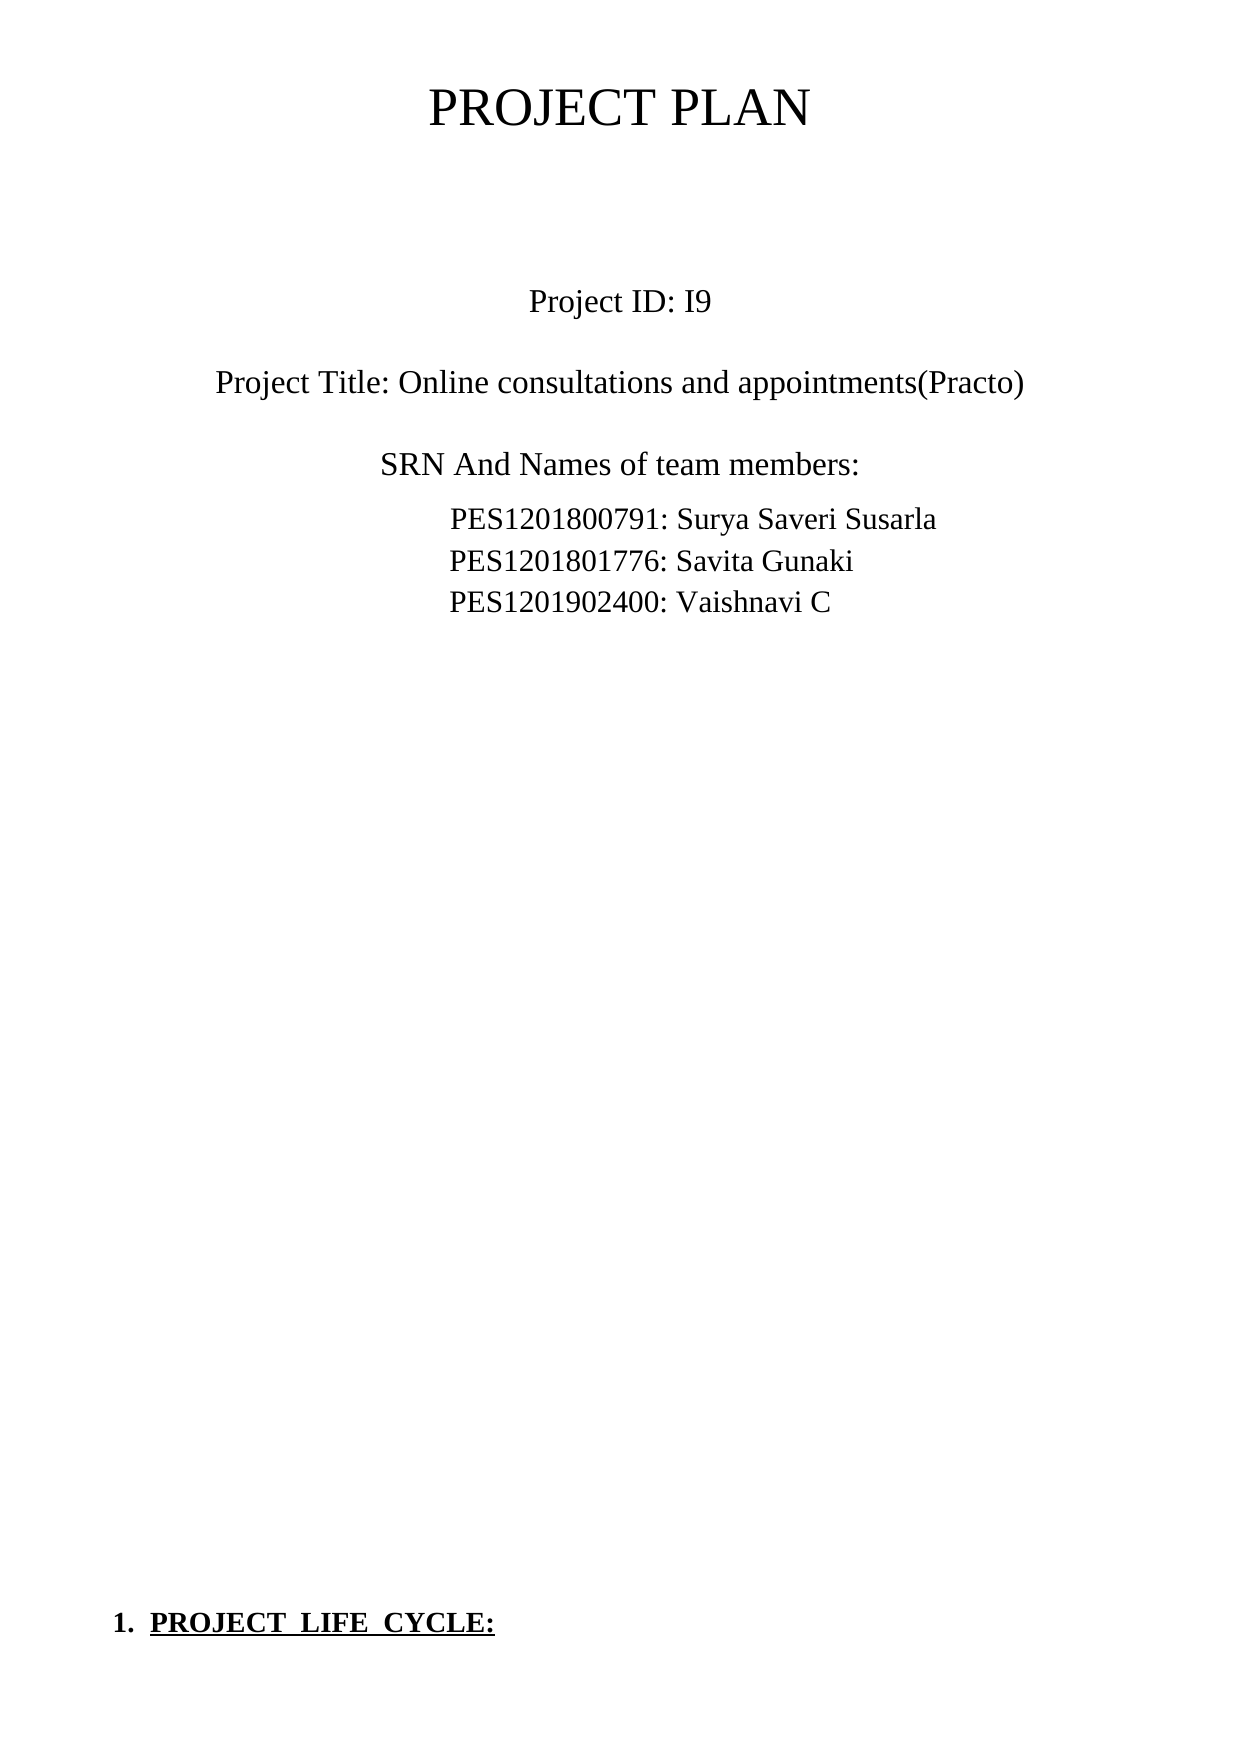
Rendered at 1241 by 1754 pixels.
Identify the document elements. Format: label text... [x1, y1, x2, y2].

subtitle Project ID: I9 [75, 281, 1165, 319]
subtitle Project Title: Online consultations and appointments(Practo) [75, 362, 1165, 401]
text PES1201902400: Vaishnavi C [75, 583, 1165, 619]
subtitle PROJECT LIFE CYCLE: [112, 1605, 1165, 1638]
text PES1201801776: Savita Gunaki [75, 542, 1165, 578]
text PES1201800791: Surya Saveri Susarla [75, 501, 1165, 537]
title PROJECT PLAN [75, 75, 1165, 137]
subtitle SRN And Names of team members: [75, 444, 1165, 482]
